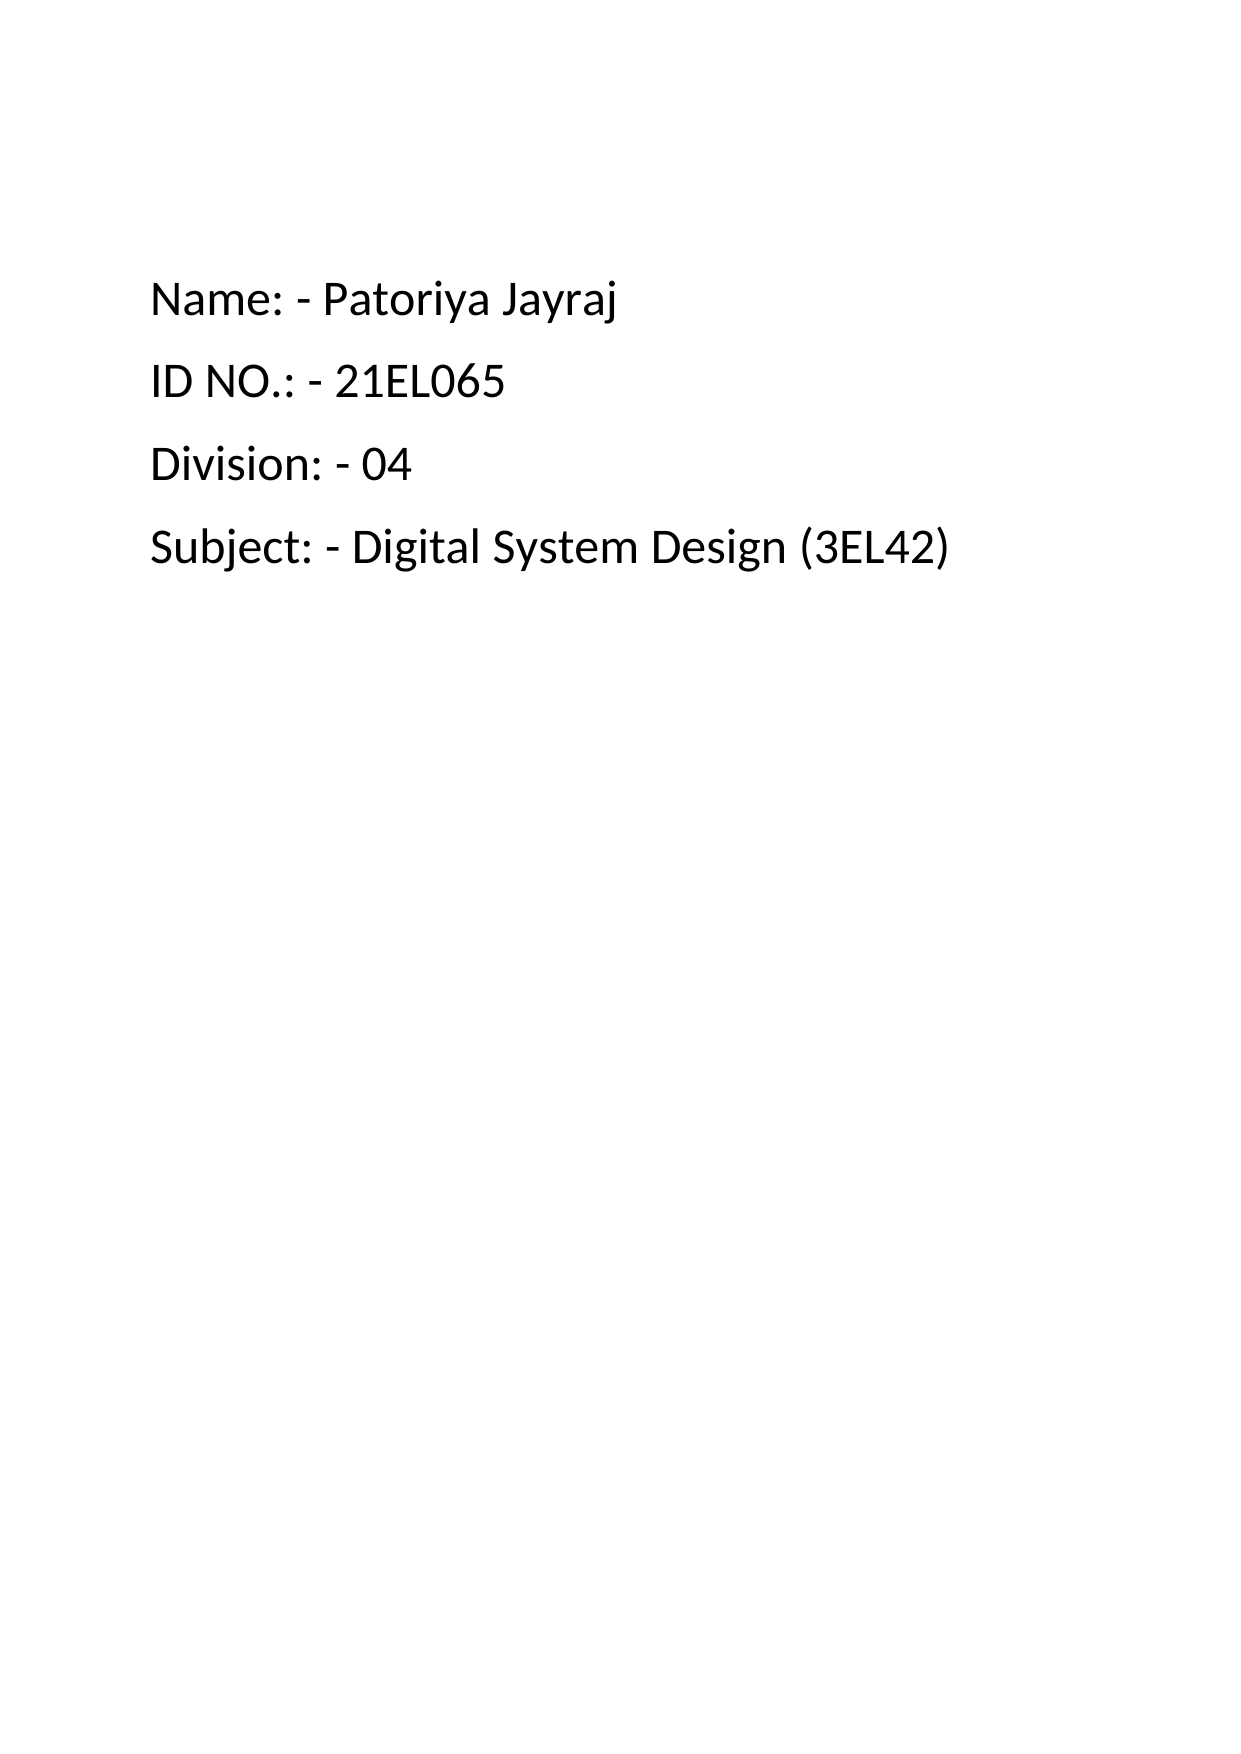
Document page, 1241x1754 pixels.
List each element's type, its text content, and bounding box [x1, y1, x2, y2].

text Subject: - Digital System Design (3EL42) [150, 514, 1098, 576]
text Name: - Patoriya Jayraj [150, 266, 691, 327]
text ID NO.: - 21EL065 [150, 349, 691, 410]
text Division: - 04 [150, 432, 1207, 493]
